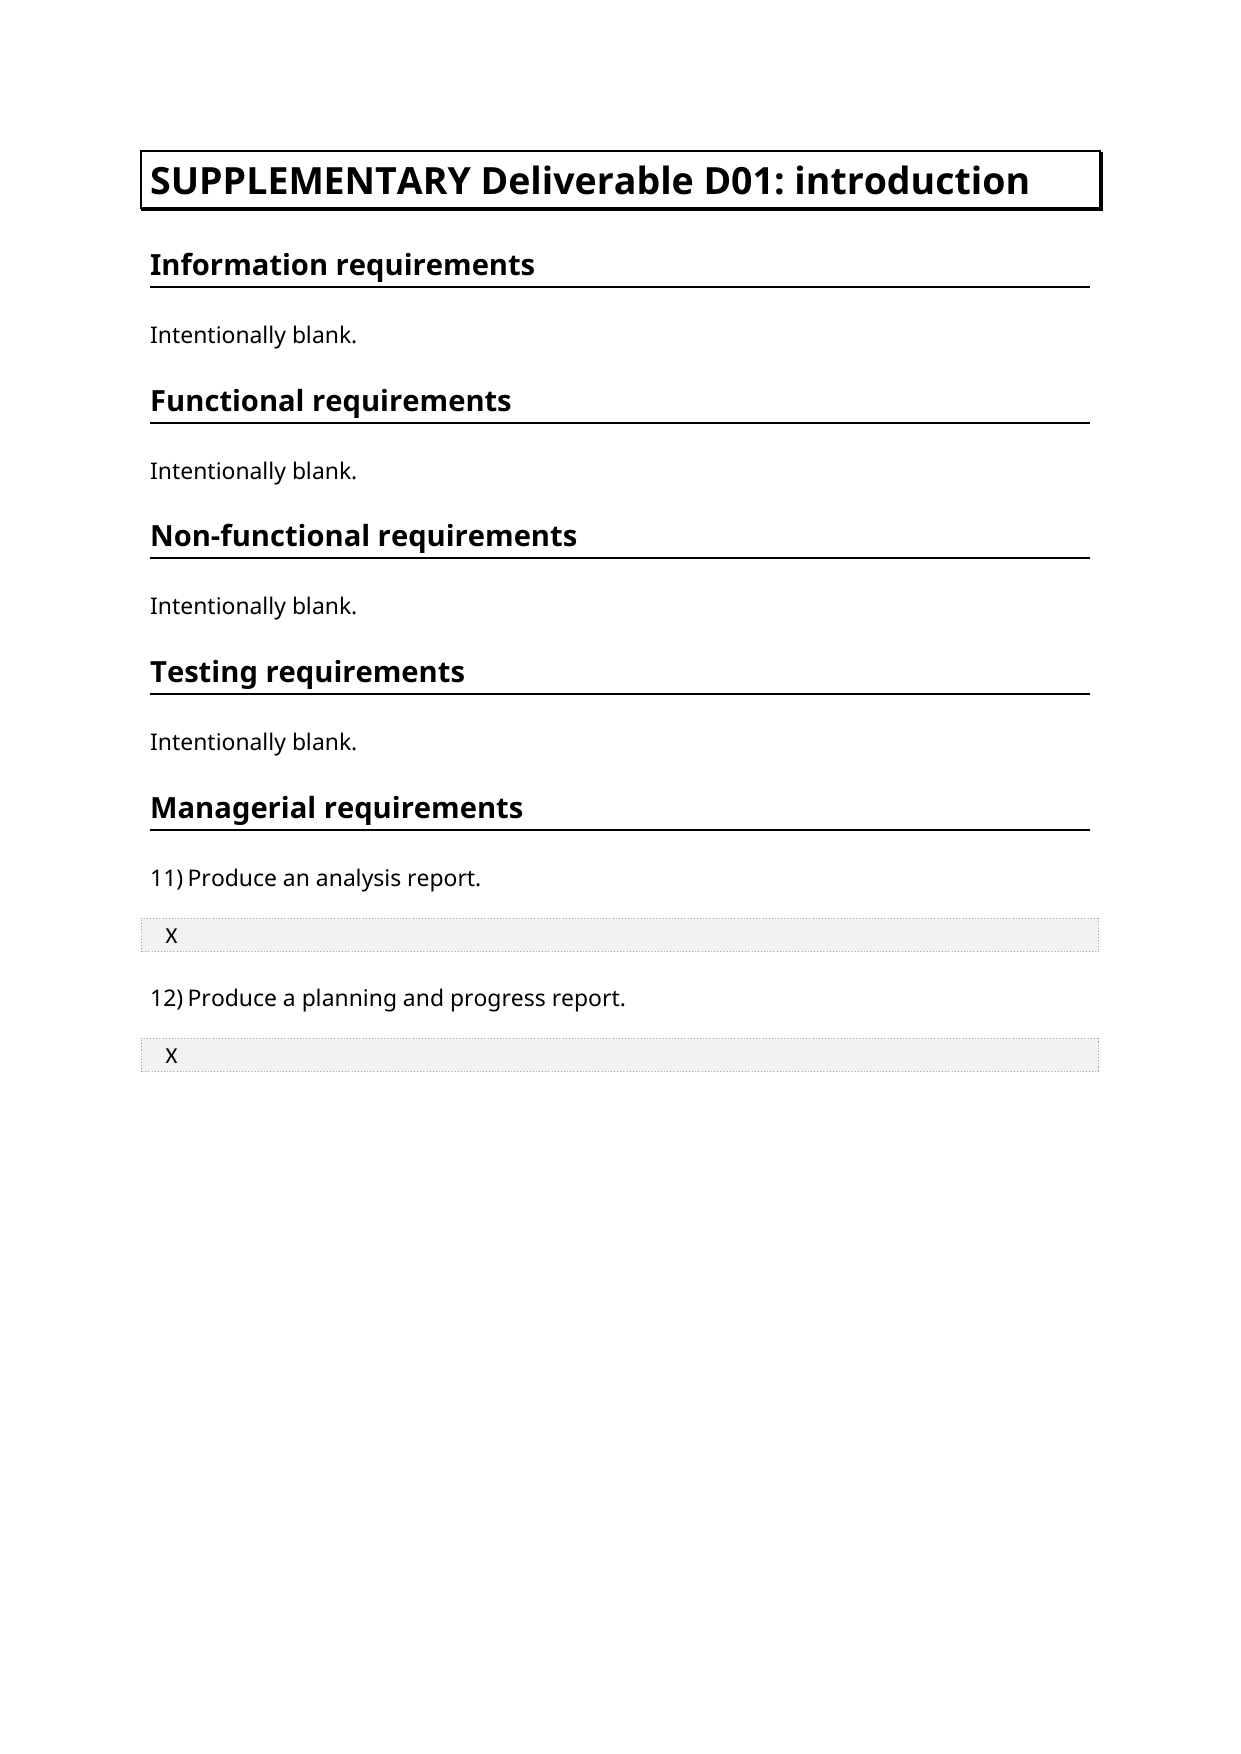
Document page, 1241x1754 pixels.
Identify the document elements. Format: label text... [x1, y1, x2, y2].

text Intentionally blank. [150, 454, 1090, 486]
list Produce an analysis report. [150, 862, 1090, 893]
subtitle SUPPLEMENTARY Deliverable D01: introduction [142, 152, 1099, 207]
subtitle Testing requirements [150, 651, 1090, 693]
subtitle Non-functional requirements [150, 516, 1090, 557]
text Intentionally blank. [150, 319, 1090, 350]
text Intentionally blank. [150, 726, 1090, 757]
subtitle Information requirements [150, 244, 1090, 286]
text Intentionally blank. [150, 590, 1090, 622]
subtitle Functional requirements [150, 380, 1090, 422]
list Produce a planning and progress report. [150, 982, 1090, 1013]
subtitle Managerial requirements [150, 787, 1090, 829]
